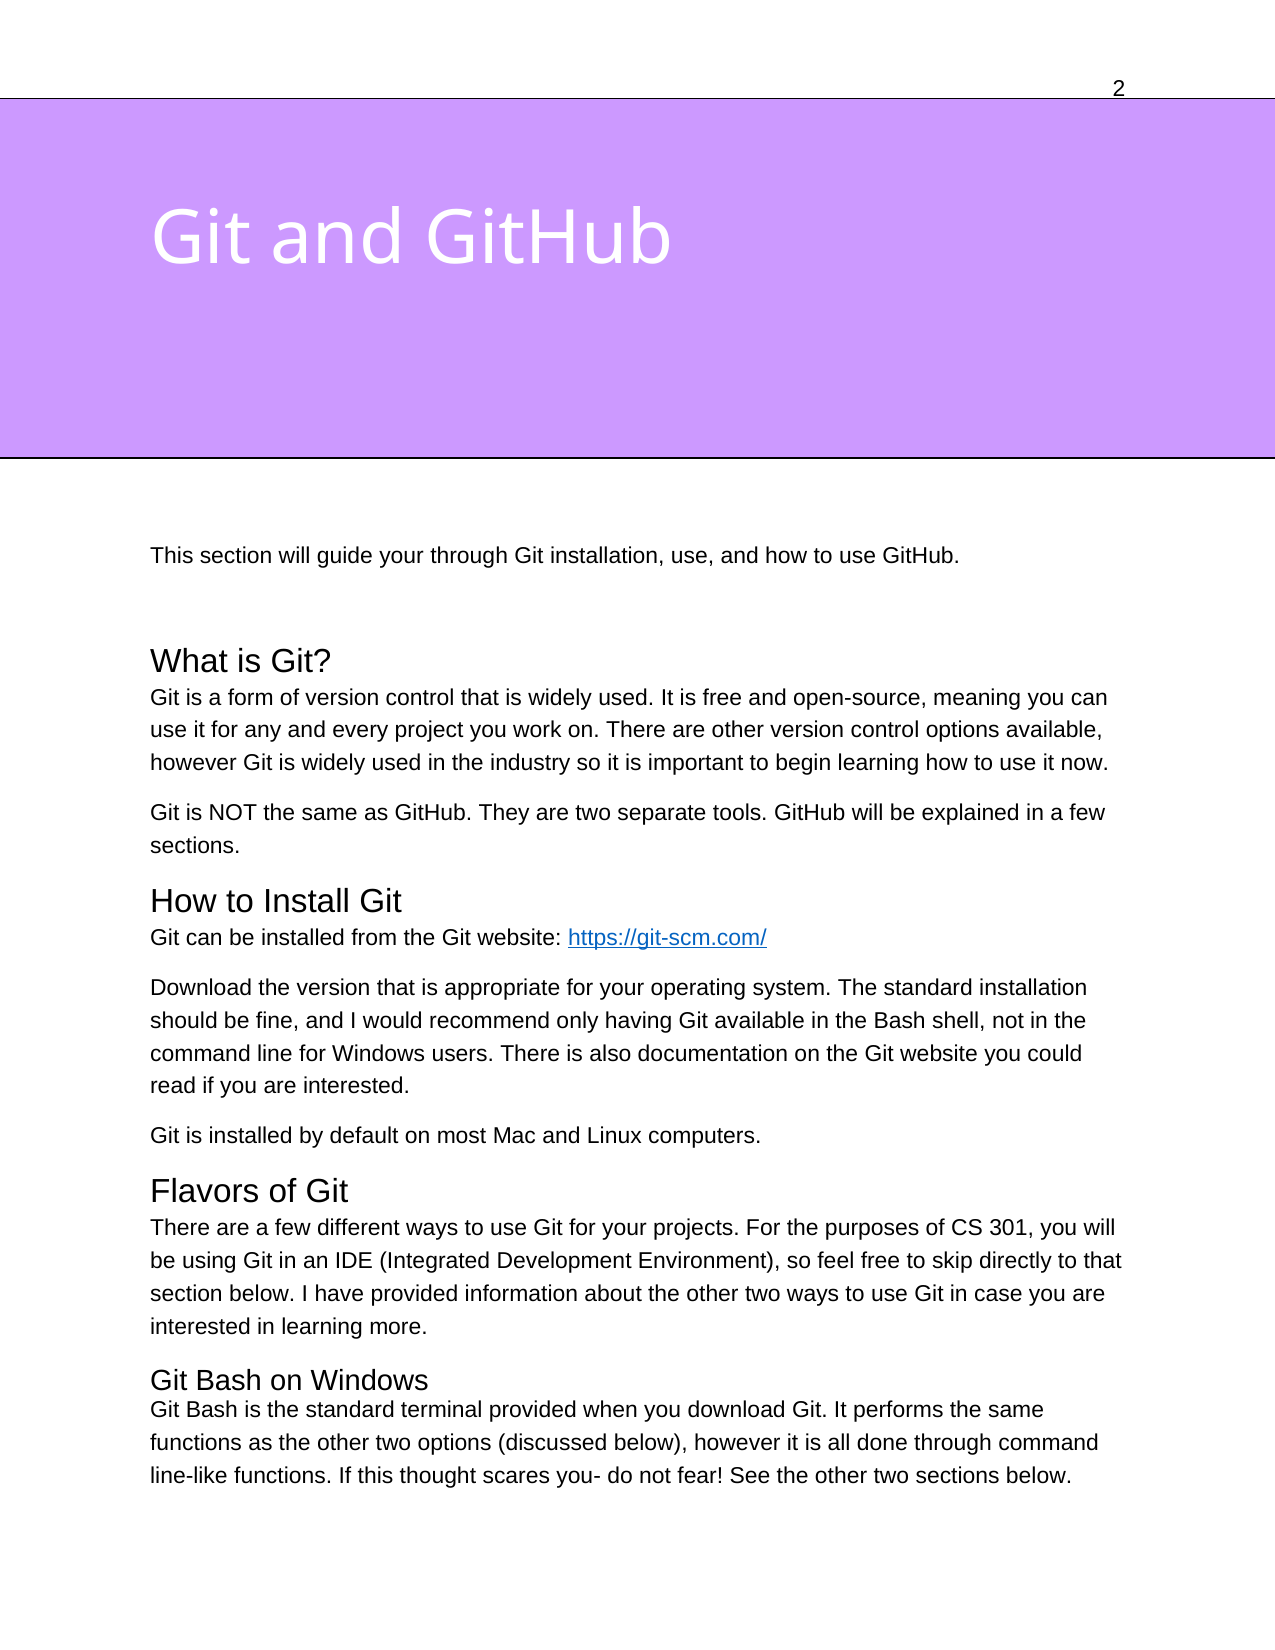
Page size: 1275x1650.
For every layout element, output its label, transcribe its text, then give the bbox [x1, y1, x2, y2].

text Git is installed by default on most Mac and Linux computers. [150, 1122, 1125, 1148]
text Git can be installed from the Git website: https://git-scm.com/ [150, 924, 1125, 950]
subtitle How to Install Git [150, 881, 1125, 920]
subtitle What is Git? [150, 641, 1125, 679]
text This section will guide your through Git installation, use, and how to use GitHub. [150, 542, 1125, 568]
text Git is a form of version control that is widely used. It is free and open-source, meaning you can use it for any and every project you work on. There are other version control options available, however Git is widely used in the industry so it is important to begin learning how to use it now. [150, 683, 1125, 776]
subtitle Git and GitHub [150, 183, 1125, 286]
subtitle Git Bash on Windows [150, 1362, 1125, 1396]
subtitle Flavors of Git [150, 1172, 1125, 1210]
text Download the version that is appropriate for your operating system. The standard installation should be fine, and I would recommend only having Git available in the Bash shell, not in the command line for Windows users. There is also documentation on the Git website you could read if you are interested. [150, 974, 1125, 1099]
text Git is NOT the same as GitHub. They are two separate tools. GitHub will be explained in a few sections. [150, 799, 1125, 858]
text Git Bash is the standard terminal provided when you download Git. It performs the same functions as the other two options (discussed below), however it is all done through command line-like functions. If this thought scares you- do not fear! See the other two sections below. [150, 1396, 1125, 1488]
text There are a few different ways to use Git for your projects. For the purposes of CS 301, you will be using Git in an IDE (Integrated Development Environment), so feel free to skip directly to that section below. I have provided information about the other two ways to use Git in case you are interested in learning more. [150, 1214, 1125, 1339]
